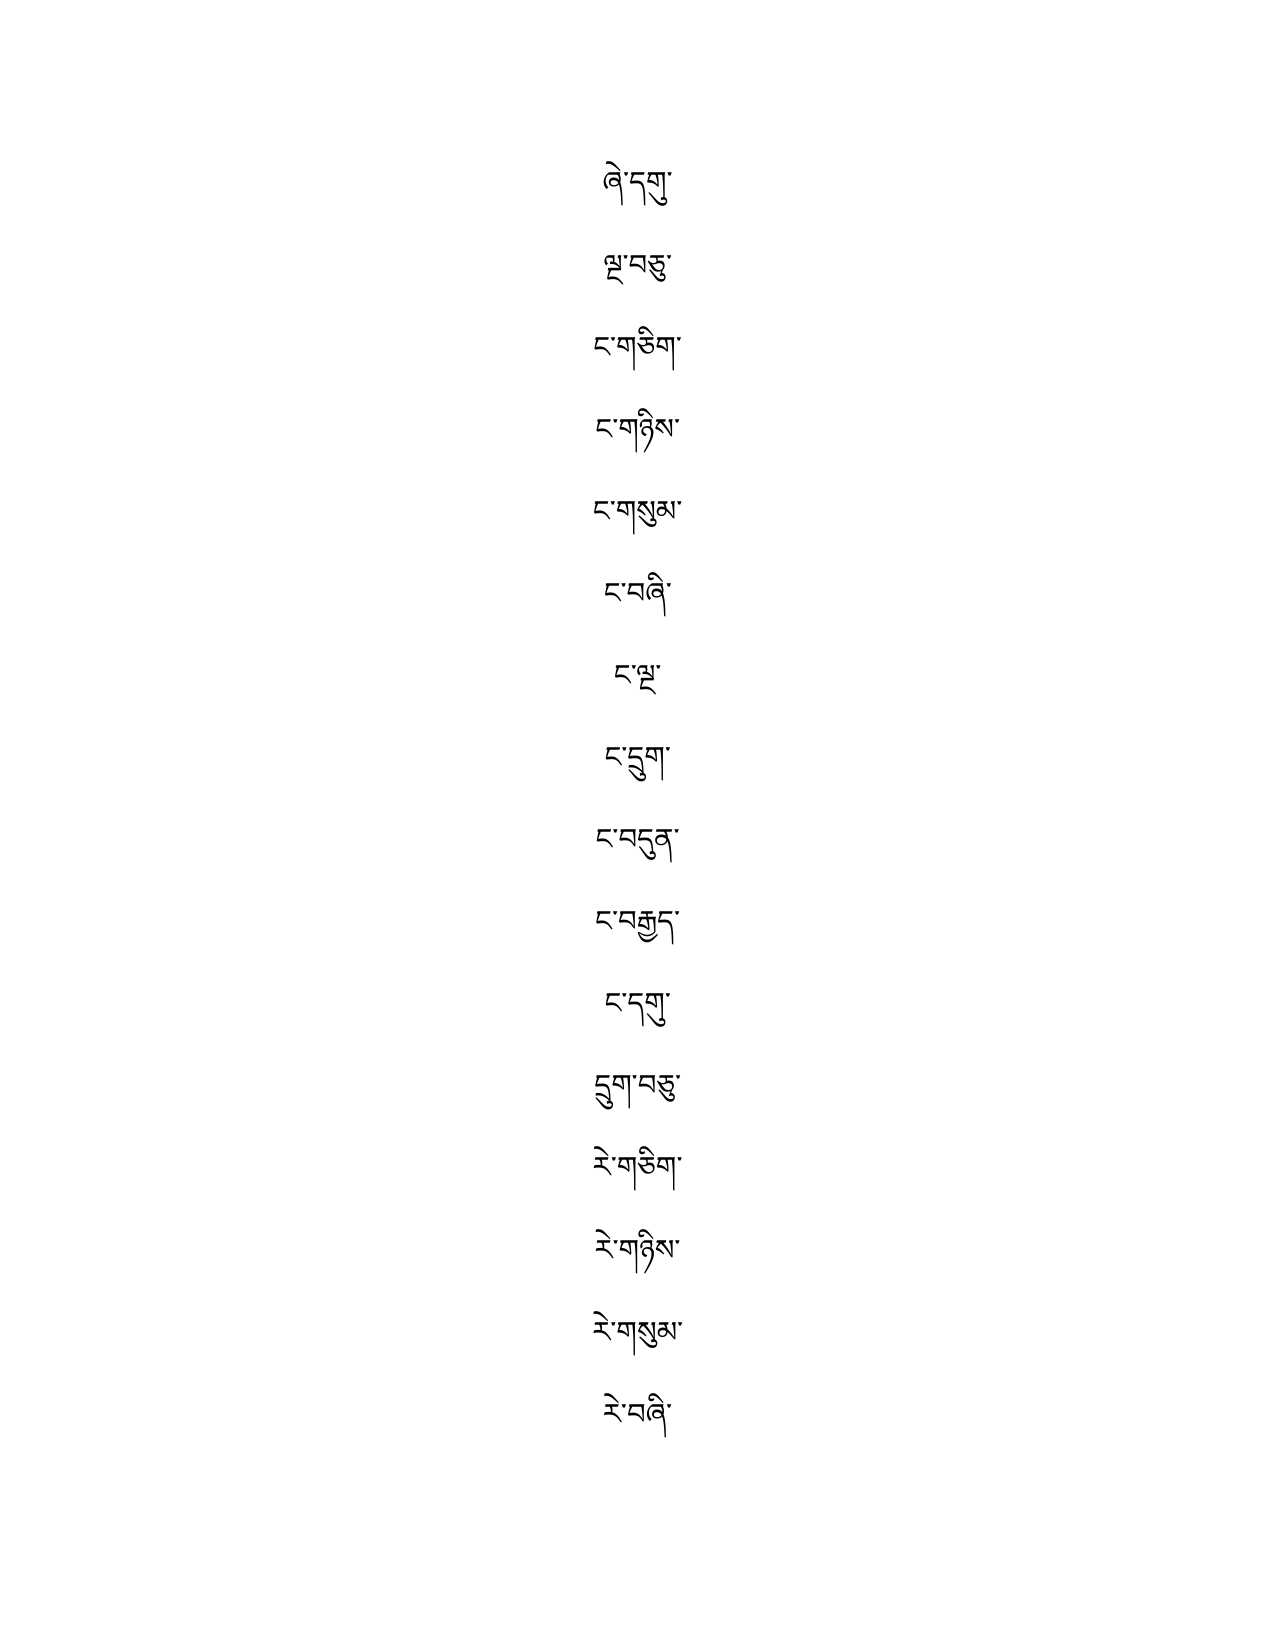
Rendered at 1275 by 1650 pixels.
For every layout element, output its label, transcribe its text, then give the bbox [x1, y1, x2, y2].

text རེ་བཞི་ [187, 1381, 1087, 1463]
text ང་དྲུག་ [187, 724, 1087, 807]
text ང་དགུ་ [187, 971, 1087, 1053]
text ཞེ་དགུ་ [187, 150, 1087, 232]
text རེ་གསུམ་ [187, 1299, 1087, 1381]
text ལྔ་བཅུ་ [187, 232, 1087, 314]
text ང་བཞི་ [187, 560, 1087, 642]
text དྲུག་བཅུ་ [187, 1053, 1087, 1135]
text ང་ལྔ་ [187, 642, 1087, 724]
text རེ་གཉིས་ [187, 1217, 1087, 1299]
text ང་གཅིག་ [187, 314, 1087, 396]
text རེ་གཅིག་ [187, 1135, 1087, 1217]
text ང་གཉིས་ [187, 396, 1087, 478]
text ང་བརྒྱད་ [187, 889, 1087, 971]
text ང་གསུམ་ [187, 478, 1087, 560]
text ང་བདུན་ [187, 807, 1087, 889]
